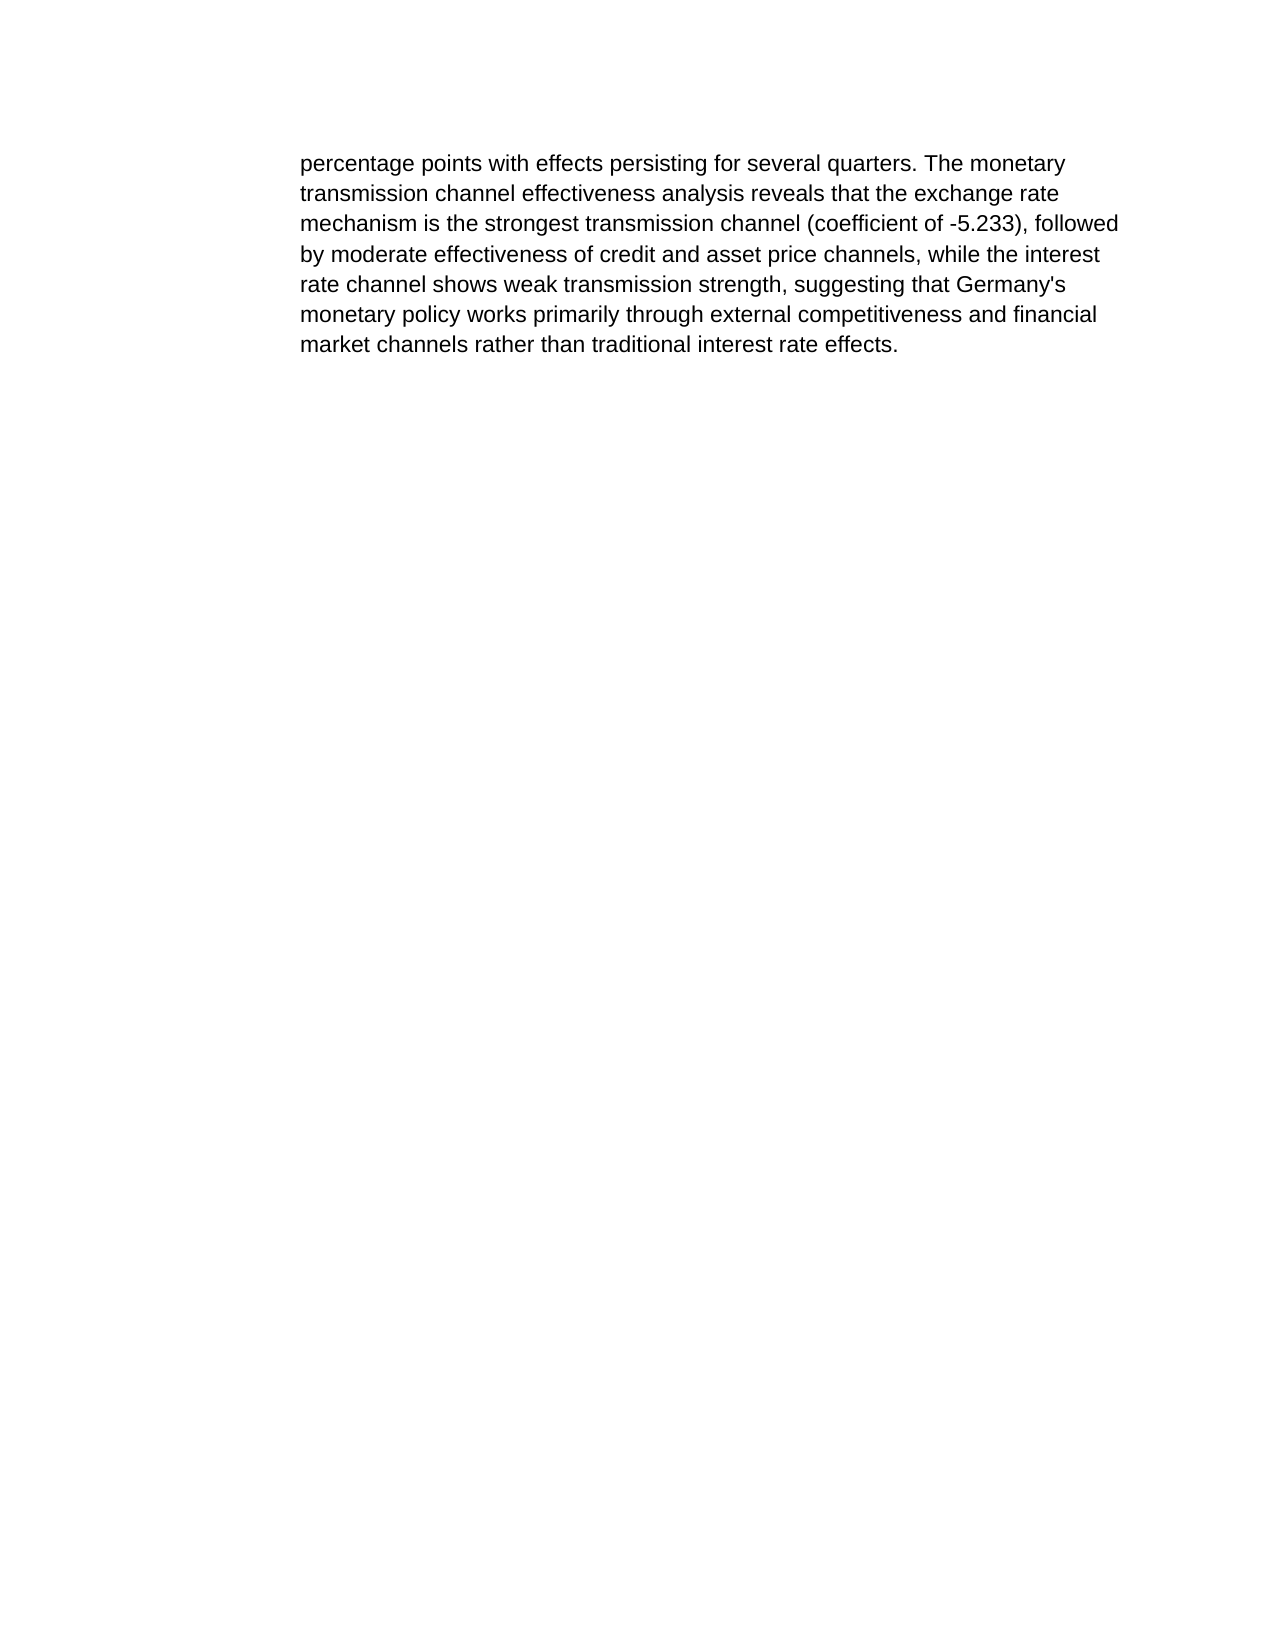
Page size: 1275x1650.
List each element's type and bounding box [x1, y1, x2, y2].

text [300, 150, 1125, 358]
